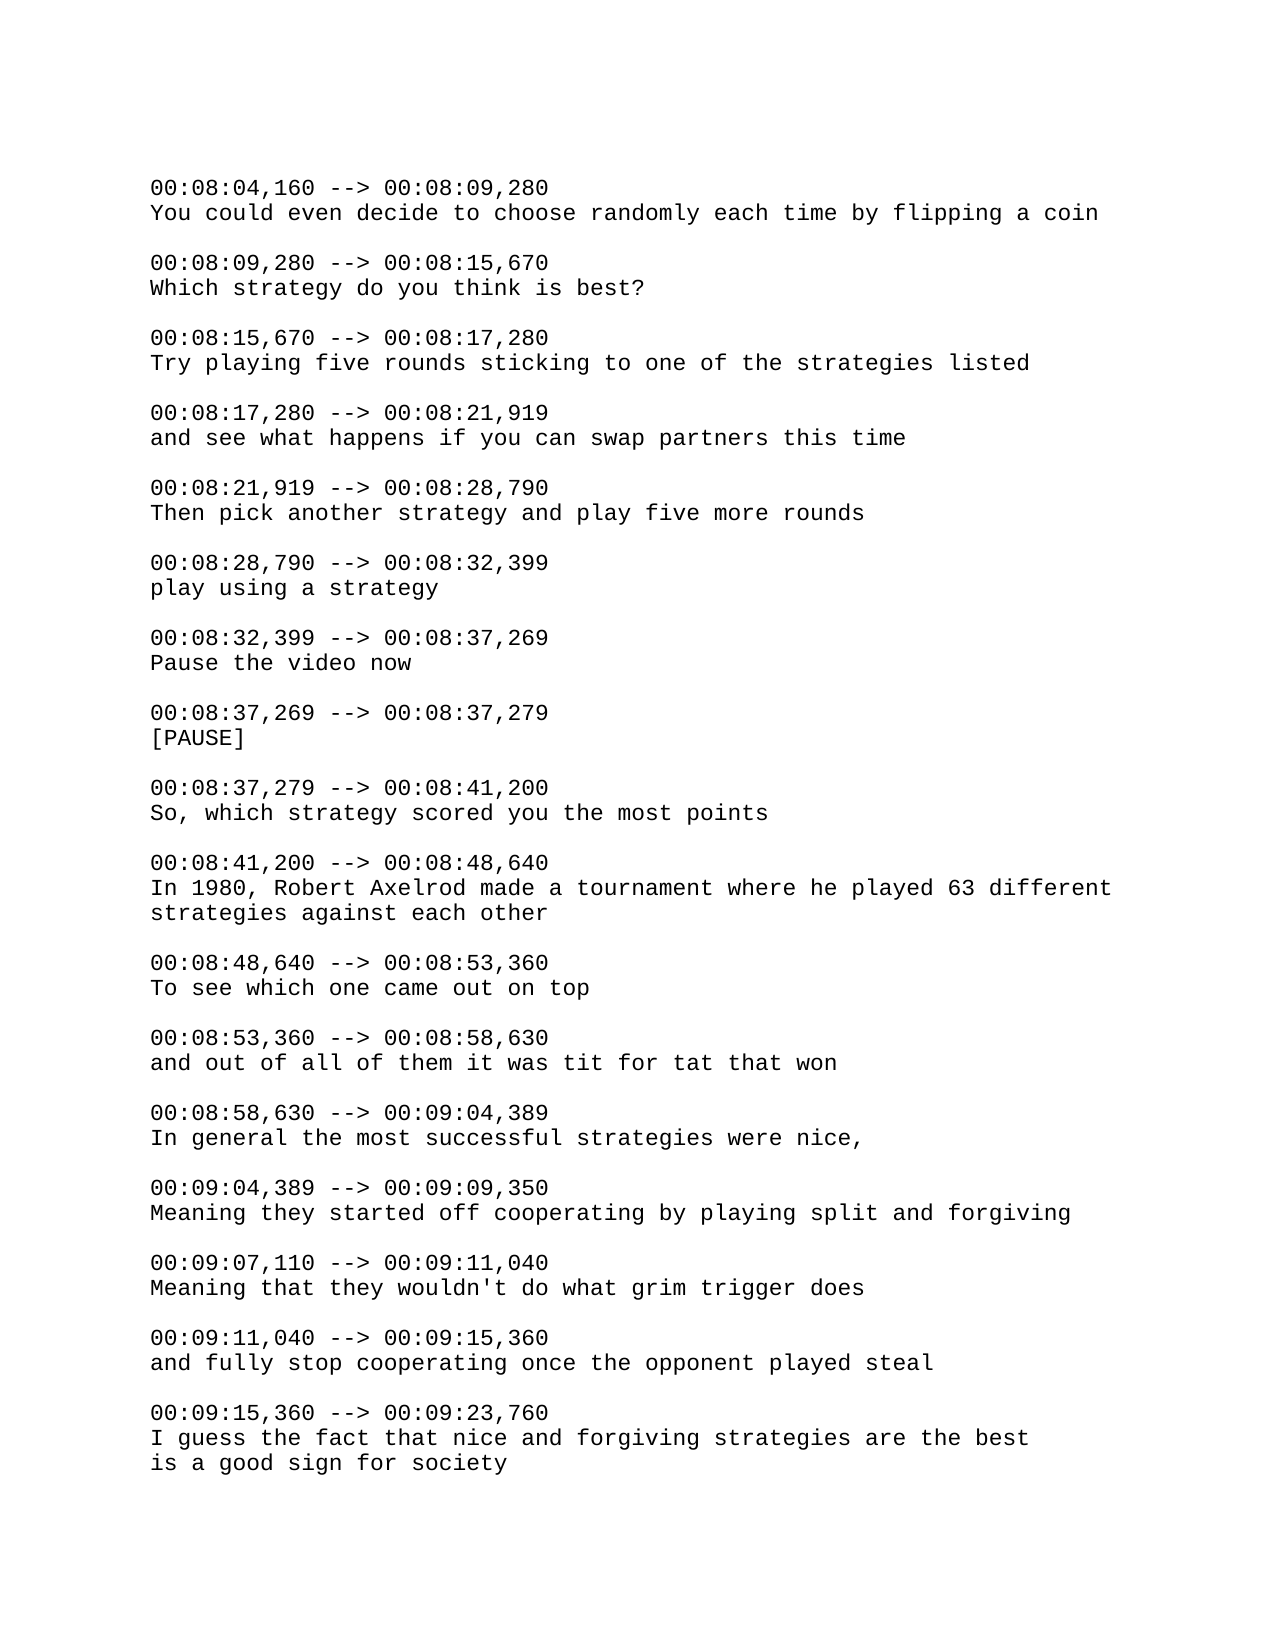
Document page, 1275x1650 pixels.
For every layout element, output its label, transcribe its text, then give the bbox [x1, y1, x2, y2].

text and fully stop cooperating once the opponent played steal [150, 1350, 1125, 1375]
text play using a strategy [150, 575, 1125, 600]
text Try playing five rounds sticking to one of the strategies listed [150, 350, 1125, 375]
text So, which strategy scored you the most points [150, 800, 1125, 825]
text 00:08:32,399 --> 00:08:37,269 [150, 625, 1125, 650]
text You could even decide to choose randomly each time by flipping a coin [150, 200, 1125, 225]
text and see what happens if you can swap partners this time [150, 425, 1125, 450]
text Meaning they started off cooperating by playing split and forgiving [150, 1200, 1125, 1225]
text 00:09:07,110 --> 00:09:11,040 [150, 1250, 1125, 1275]
text is a good sign for society [150, 1450, 1125, 1475]
text 00:08:04,160 --> 00:08:09,280 [150, 175, 1125, 200]
text 00:09:04,389 --> 00:09:09,350 [150, 1175, 1125, 1200]
text 00:08:15,670 --> 00:08:17,280 [150, 325, 1125, 350]
text 00:08:37,279 --> 00:08:41,200 [150, 775, 1125, 800]
text 00:08:21,919 --> 00:08:28,790 [150, 475, 1125, 500]
text 00:09:15,360 --> 00:09:23,760 [150, 1400, 1125, 1425]
text 00:08:37,269 --> 00:08:37,279 [150, 700, 1125, 725]
text To see which one came out on top [150, 975, 1125, 1000]
text and out of all of them it was tit for tat that won [150, 1050, 1125, 1075]
text 00:08:53,360 --> 00:08:58,630 [150, 1025, 1125, 1050]
text 00:08:09,280 --> 00:08:15,670 [150, 250, 1125, 275]
text 00:09:11,040 --> 00:09:15,360 [150, 1325, 1125, 1350]
text [PAUSE] [150, 725, 1125, 750]
text I guess the fact that nice and forgiving strategies are the best [150, 1425, 1125, 1450]
text Then pick another strategy and play five more rounds [150, 500, 1125, 525]
text In 1980, Robert Axelrod made a tournament where he played 63 different strategies against each other [150, 875, 1125, 925]
text 00:08:48,640 --> 00:08:53,360 [150, 950, 1125, 975]
text 00:08:41,200 --> 00:08:48,640 [150, 850, 1125, 875]
text In general the most successful strategies were nice, [150, 1125, 1125, 1150]
text Meaning that they wouldn't do what grim trigger does [150, 1275, 1125, 1300]
text 00:08:28,790 --> 00:08:32,399 [150, 550, 1125, 575]
text Pause the video now [150, 650, 1125, 675]
text Which strategy do you think is best? [150, 275, 1125, 300]
text 00:08:58,630 --> 00:09:04,389 [150, 1100, 1125, 1125]
text 00:08:17,280 --> 00:08:21,919 [150, 400, 1125, 425]
